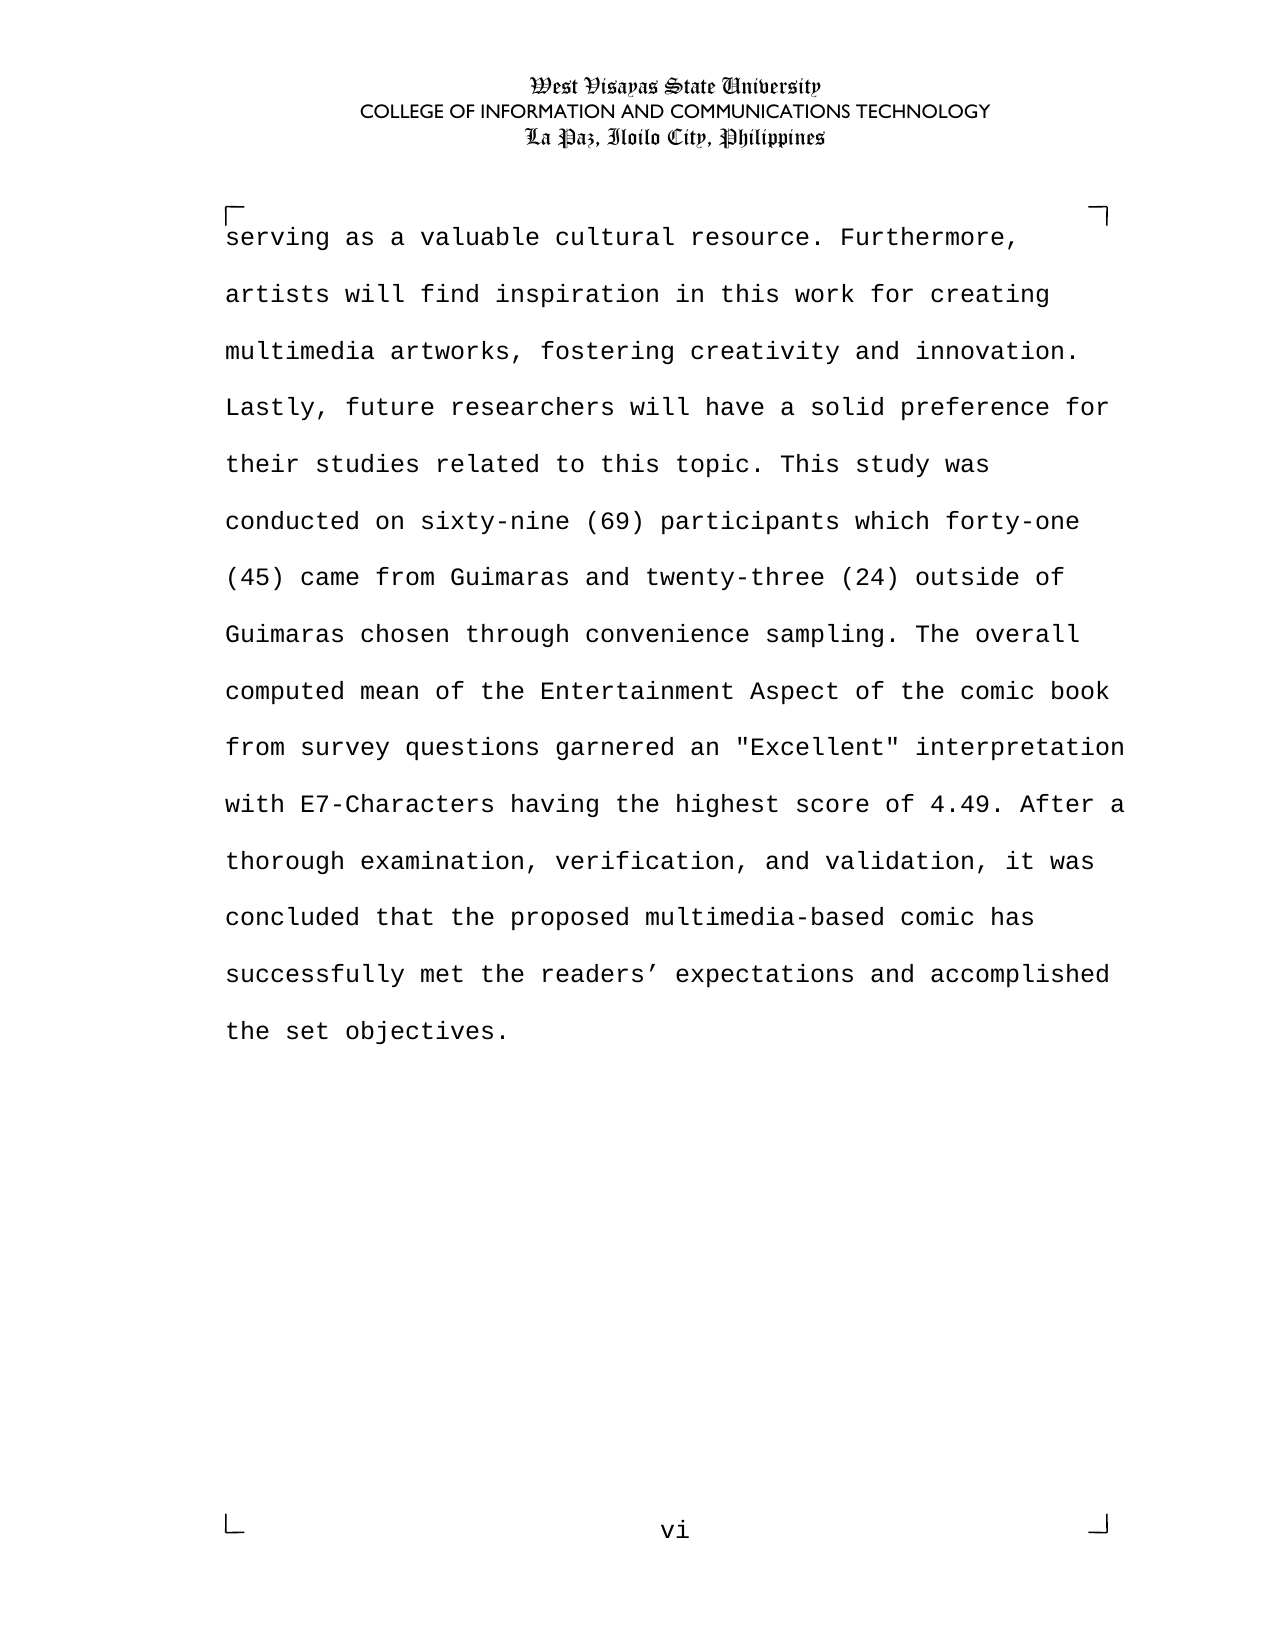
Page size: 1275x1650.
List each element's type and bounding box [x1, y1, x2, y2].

text [225, 225, 1125, 1047]
